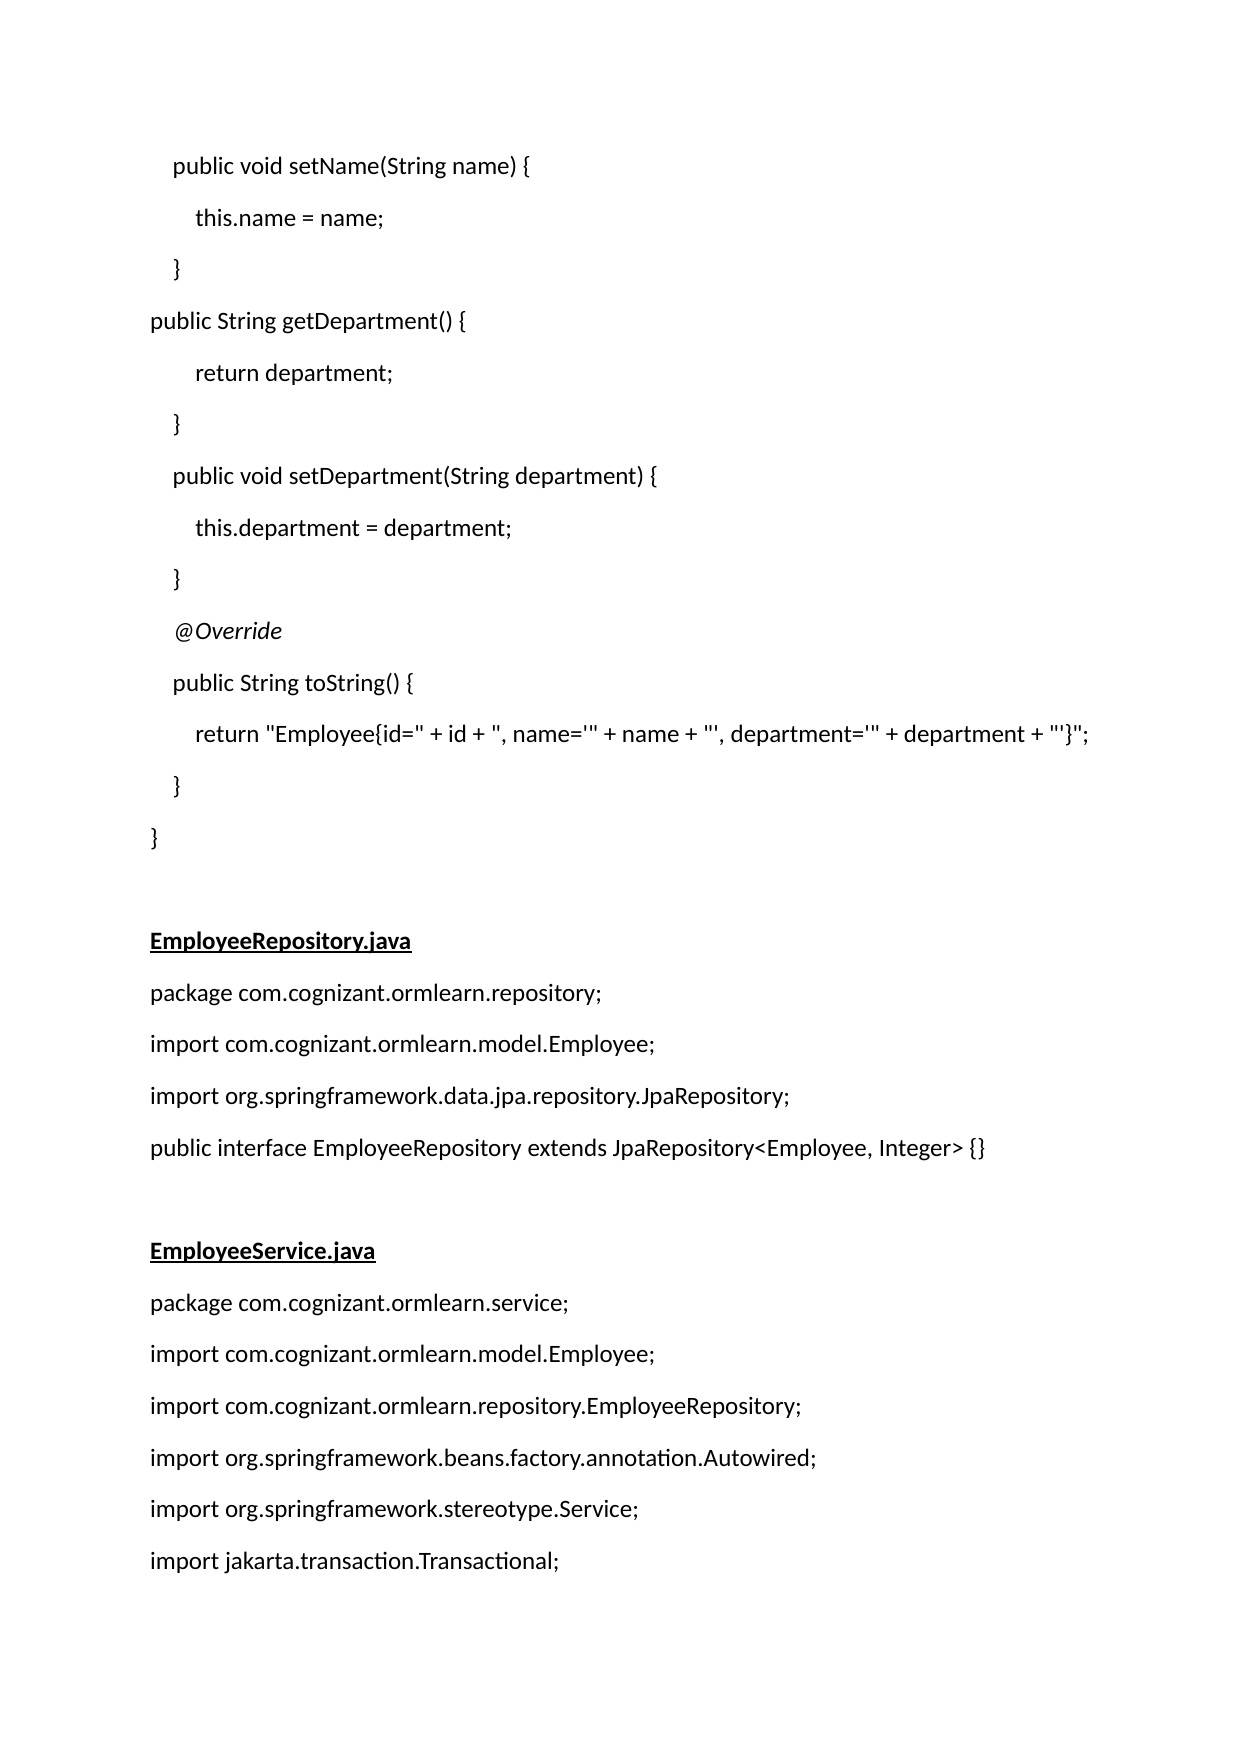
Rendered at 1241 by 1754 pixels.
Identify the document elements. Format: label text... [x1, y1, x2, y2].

text import com.cognizant.ormlearn.model.Employee; [150, 1028, 1090, 1059]
text import com.cognizant.ormlearn.repository.EmployeeRepository; [150, 1390, 1090, 1421]
text EmployeeRepository.java [150, 925, 1090, 956]
text this.department = department; [150, 512, 1090, 542]
text } [150, 563, 1090, 594]
text } [150, 253, 1090, 284]
text import jakarta.transaction.Transactional; [150, 1545, 1090, 1576]
text import org.springframework.beans.factory.annotation.Autowired; [150, 1442, 1090, 1472]
text EmployeeService.java [150, 1235, 1090, 1266]
text public void setDepartment(String department) { [150, 460, 1090, 491]
text public void setName(String name) { [150, 150, 1090, 181]
text import com.cognizant.ormlearn.model.Employee; [150, 1338, 1090, 1369]
text } [150, 822, 1090, 852]
text } [150, 770, 1090, 801]
text return "Employee{id=" + id + ", name='" + name + "', department='" + department + "'}"; [150, 718, 1090, 749]
text } [150, 408, 1090, 439]
text import org.springframework.data.jpa.repository.JpaRepository; [150, 1080, 1090, 1111]
text package com.cognizant.ormlearn.repository; [150, 977, 1090, 1007]
text import org.springframework.stereotype.Service; [150, 1493, 1090, 1524]
text package com.cognizant.ormlearn.service; [150, 1287, 1090, 1317]
text @Override [150, 615, 1090, 646]
text this.name = name; [150, 202, 1090, 232]
text return department; [150, 357, 1090, 387]
text public String toString() { [150, 667, 1090, 697]
text public interface EmployeeRepository extends JpaRepository<Employee, Integer> {} [150, 1132, 1090, 1162]
text public String getDepartment() { [150, 305, 1090, 336]
